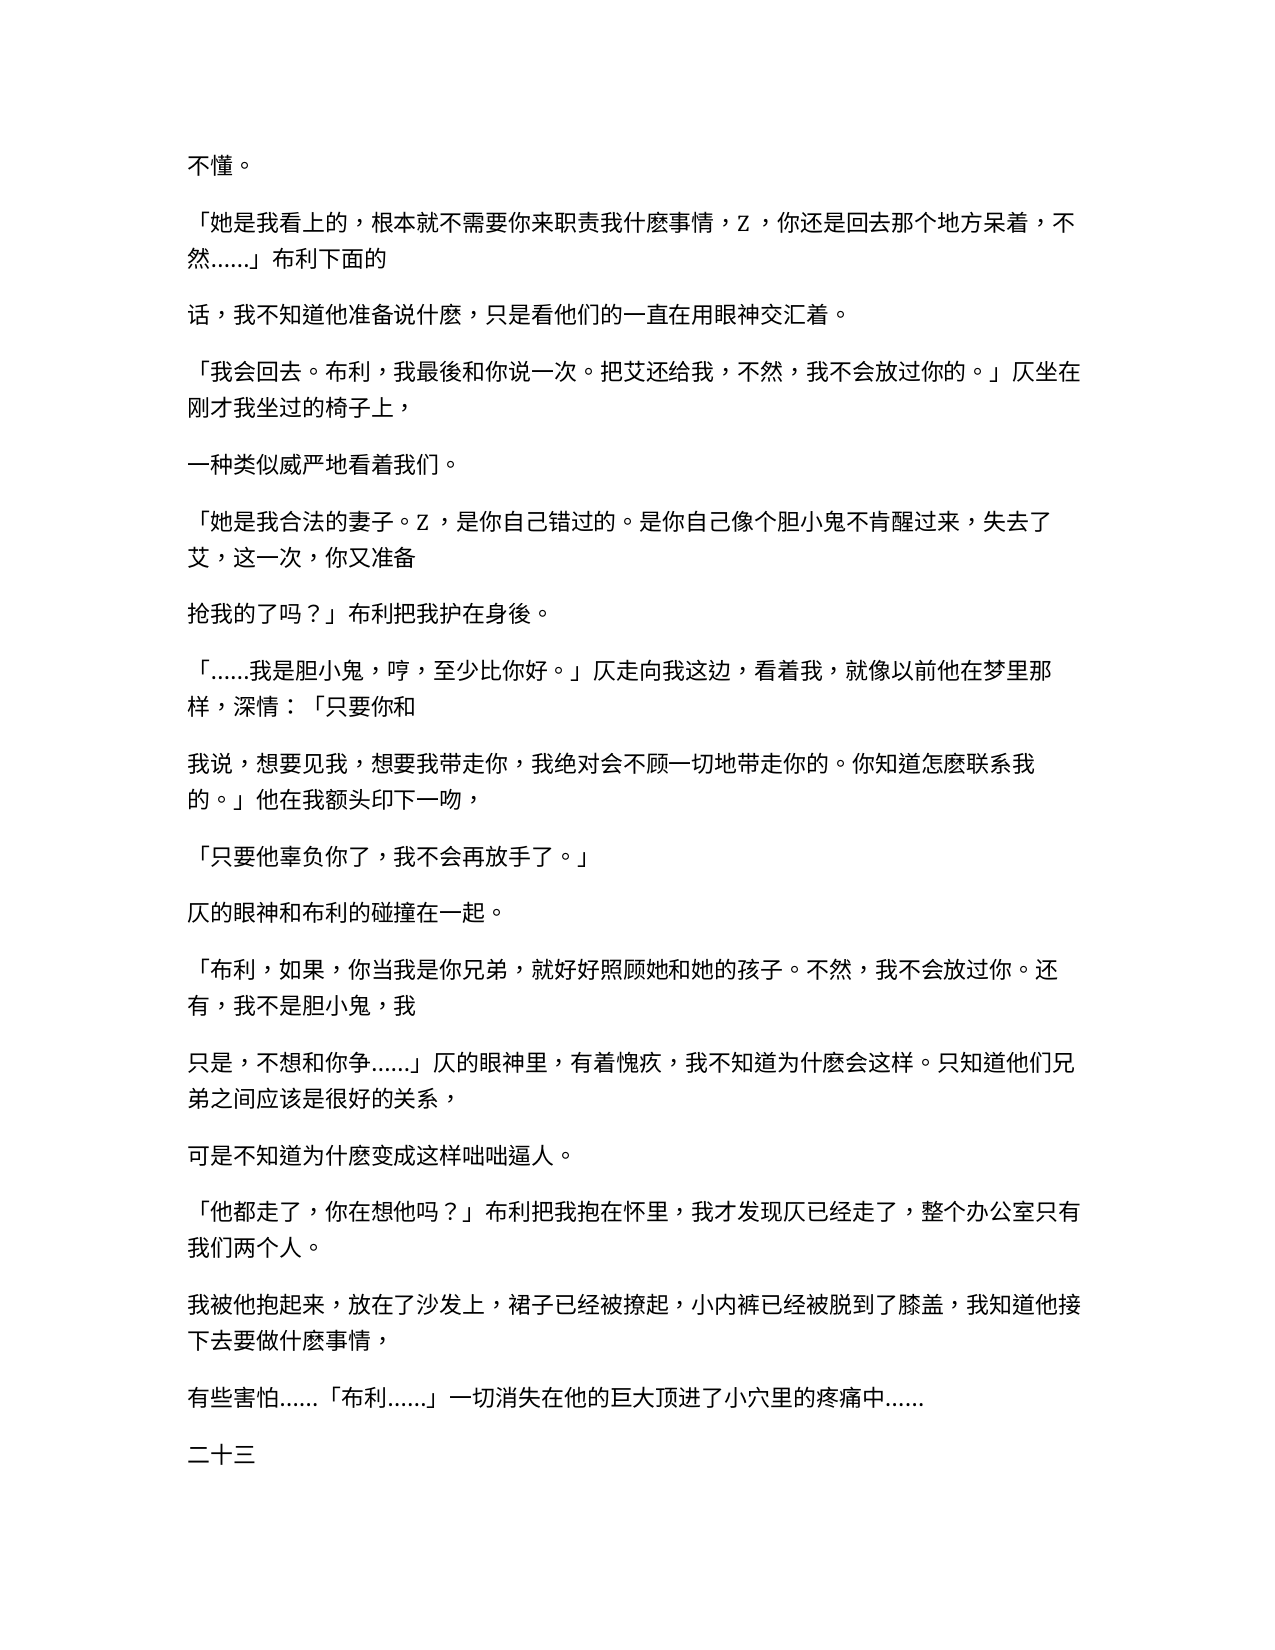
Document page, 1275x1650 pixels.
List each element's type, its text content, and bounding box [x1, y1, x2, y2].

text 抢我的了吗？」布利把我护在身後。 [187, 598, 1087, 630]
text 不懂。 [187, 150, 1087, 181]
text 有些害怕……「布利……」一切消失在他的巨大顶进了小穴里的疼痛中…… [187, 1382, 1087, 1413]
text 话，我不知道他准备说什麽，只是看他们的一直在用眼神交汇着。 [187, 299, 1087, 331]
text 我被他抱起来，放在了沙发上，裙子已经被撩起，小内裤已经被脱到了膝盖，我知道他接下去要做什麽事情， [187, 1289, 1087, 1356]
text 「我会回去。布利，我最後和你说一次。把艾还给我，不然，我不会放过你的。」仄坐在刚才我坐过的椅子上， [187, 356, 1087, 423]
text 只是，不想和你争……」仄的眼神里，有着愧疚，我不知道为什麽会这样。只知道他们兄弟之间应该是很好的关系， [187, 1047, 1087, 1114]
text 可是不知道为什麽变成这样咄咄逼人。 [187, 1139, 1087, 1171]
text 二十三 [187, 1438, 1087, 1470]
text 一种类似威严地看着我们。 [187, 449, 1087, 480]
text 我说，想要见我，想要我带走你，我绝对会不顾一切地带走你的。你知道怎麽联系我的。」他在我额头印下一吻， [187, 748, 1087, 815]
text 「他都走了，你在想他吗？」布利把我抱在怀里，我才发现仄已经走了，整个办公室只有我们两个人。 [187, 1196, 1087, 1263]
text 「布利，如果，你当我是你兄弟，就好好照顾她和她的孩子。不然，我不会放过你。还有，我不是胆小鬼，我 [187, 954, 1087, 1021]
text 仄的眼神和布利的碰撞在一起。 [187, 897, 1087, 929]
text 「她是我合法的妻子。Z ，是你自己错过的。是你自己像个胆小鬼不肯醒过来，失去了艾，这一次，你又准备 [187, 506, 1087, 573]
text 「她是我看上的，根本就不需要你来职责我什麽事情，Z ，你还是回去那个地方呆着，不然……」布利下面的 [187, 207, 1087, 274]
text 「……我是胆小鬼，哼，至少比你好。」仄走向我这边，看着我，就像以前他在梦里那样，深情：「只要你和 [187, 655, 1087, 722]
text 「只要他辜负你了，我不会再放手了。」 [187, 841, 1087, 872]
